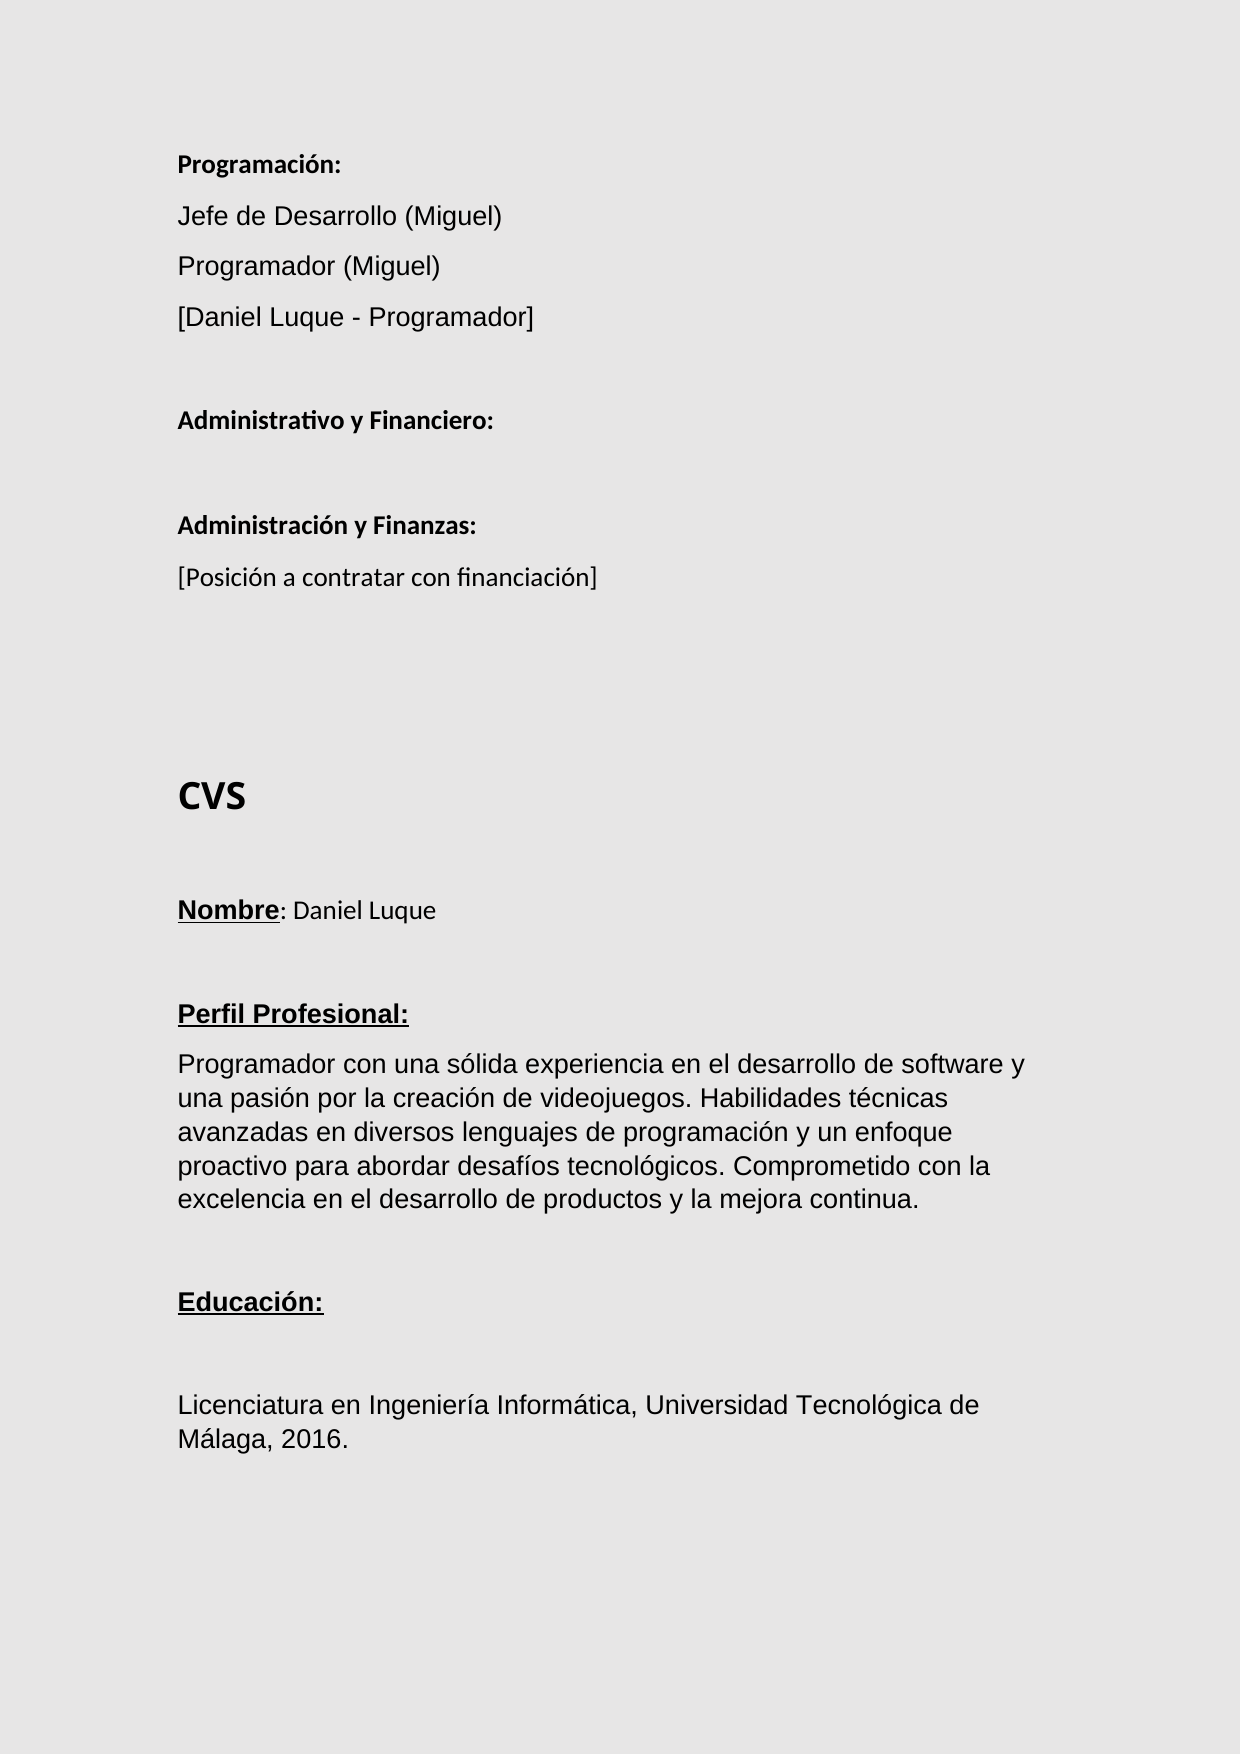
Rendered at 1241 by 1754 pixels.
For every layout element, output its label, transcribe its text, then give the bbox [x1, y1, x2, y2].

text Jefe de Desarrollo (Miguel) [177, 200, 1063, 231]
text Programador (Miguel) [177, 250, 1063, 282]
text Licenciatura en Ingeniería Informática, Universidad Tecnológica de Málaga, 2016. [177, 1389, 1063, 1454]
text Administrativo y Financiero: [177, 403, 1063, 436]
text Administración y Finanzas: [177, 508, 1063, 541]
text Perfil Profesional: [177, 998, 1063, 1029]
text Educación: [177, 1286, 1063, 1317]
text CVS [177, 769, 1063, 821]
text Nombre: Daniel Luque [177, 893, 1063, 927]
text [Daniel Luque - Programador] [177, 301, 1063, 332]
text Programador con una sólida experiencia en el desarrollo de software y una pasión por la creación de videojuegos. Habilidades técnicas avanzadas en diversos lenguajes de programación y un enfoque proactivo para abordar desafíos tecnológicos. Comprometido con la excelencia en el desarrollo de productos y la mejora continua. [177, 1048, 1063, 1215]
text Programación: [177, 148, 1063, 181]
text [Posición a contratar con financiación] [177, 560, 1063, 593]
